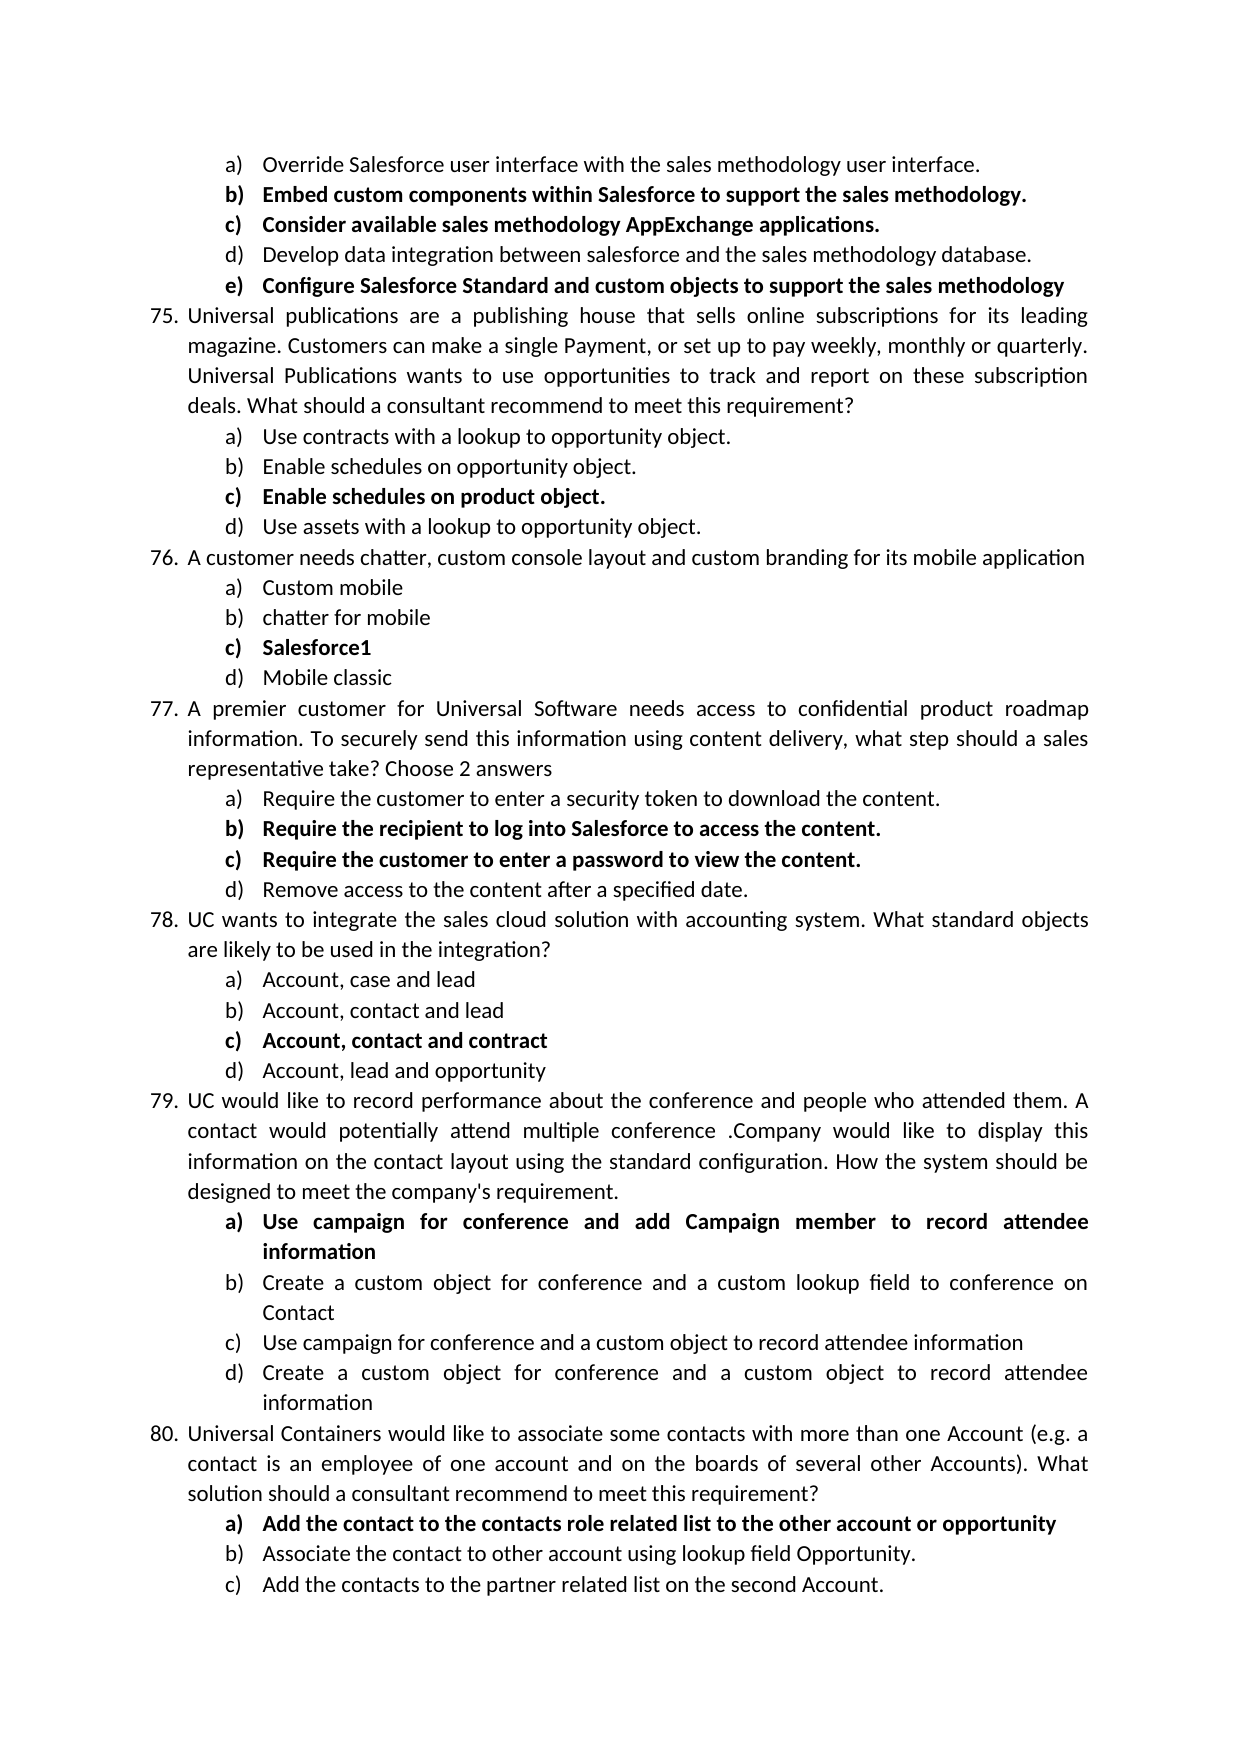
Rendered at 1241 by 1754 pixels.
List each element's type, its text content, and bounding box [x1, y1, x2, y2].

list Use campaign for conference and a custom object to record attendee information [225, 1328, 1090, 1356]
list Require the customer to enter a password to view the content. [225, 845, 1090, 873]
list A premier customer for Universal Software needs access to confidential product roadmap information. To securely send this information using content delivery, what step should a sales representative take? Choose 2 answers [150, 694, 1090, 782]
list Use contracts with a lookup to opportunity object. [225, 422, 1090, 450]
list Override Salesforce user interface with the sales methodology user interface. [225, 150, 1090, 178]
list Use assets with a lookup to opportunity object. [225, 512, 1090, 541]
list Account, contact and lead [225, 996, 1090, 1024]
list Consider available sales methodology AppExchange applications. [225, 210, 1090, 238]
list Remove access to the content after a specified date. [225, 875, 1090, 903]
list Custom mobile [225, 573, 1090, 601]
list Universal publications are a publishing house that sells online subscriptions for its leading magazine. Customers can make a single Payment, or set up to pay weekly, monthly or quarterly. Universal Publications wants to use opportunities to track and report on these subscription deals. What should a consultant recommend to meet this requirement? [150, 301, 1090, 420]
list Create a custom object for conference and a custom lookup field to conference on Contact [225, 1268, 1090, 1326]
list Salesforce1 [225, 633, 1090, 661]
list Enable schedules on opportunity object. [225, 452, 1090, 480]
list Require the recipient to log into Salesforce to access the content. [225, 814, 1090, 843]
list Universal Containers would like to associate some contacts with more than one Account (e.g. a contact is an employee of one account and on the boards of several other Accounts). What solution should a consultant recommend to meet this requirement? [150, 1419, 1090, 1507]
list Add the contacts to the partner related list on the second Account. [225, 1570, 1090, 1598]
list UC wants to integrate the sales cloud solution with accounting system. What standard objects are likely to be used in the integration? [150, 905, 1090, 963]
list Require the customer to enter a security token to download the content. [225, 784, 1090, 812]
list A customer needs chatter, custom console layout and custom branding for its mobile application [150, 543, 1090, 571]
list Enable schedules on product object. [225, 482, 1090, 510]
list Configure Salesforce Standard and custom objects to support the sales methodology [225, 271, 1090, 299]
list Account, lead and opportunity [225, 1056, 1090, 1084]
list Account, case and lead [225, 966, 1090, 994]
list Embed custom components within Salesforce to support the sales methodology. [225, 180, 1090, 208]
list Add the contact to the contacts role related list to the other account or opportunity [225, 1509, 1090, 1537]
list Create a custom object for conference and a custom object to record attendee information [225, 1358, 1090, 1417]
list UC would like to record performance about the conference and people who attended them. A contact would potentially attend multiple conference .Company would like to display this information on the contact layout using the standard configuration. How the system should be designed to meet the company's requirement. [150, 1086, 1090, 1205]
list chatter for mobile [225, 603, 1090, 631]
list Associate the contact to other account using lookup field Opportunity. [225, 1539, 1090, 1568]
list Mobile classic [225, 663, 1090, 692]
list Account, contact and contract [225, 1026, 1090, 1054]
list Develop data integration between salesforce and the sales methodology database. [225, 241, 1090, 269]
list Use campaign for conference and add Campaign member to record attendee information [225, 1207, 1090, 1266]
